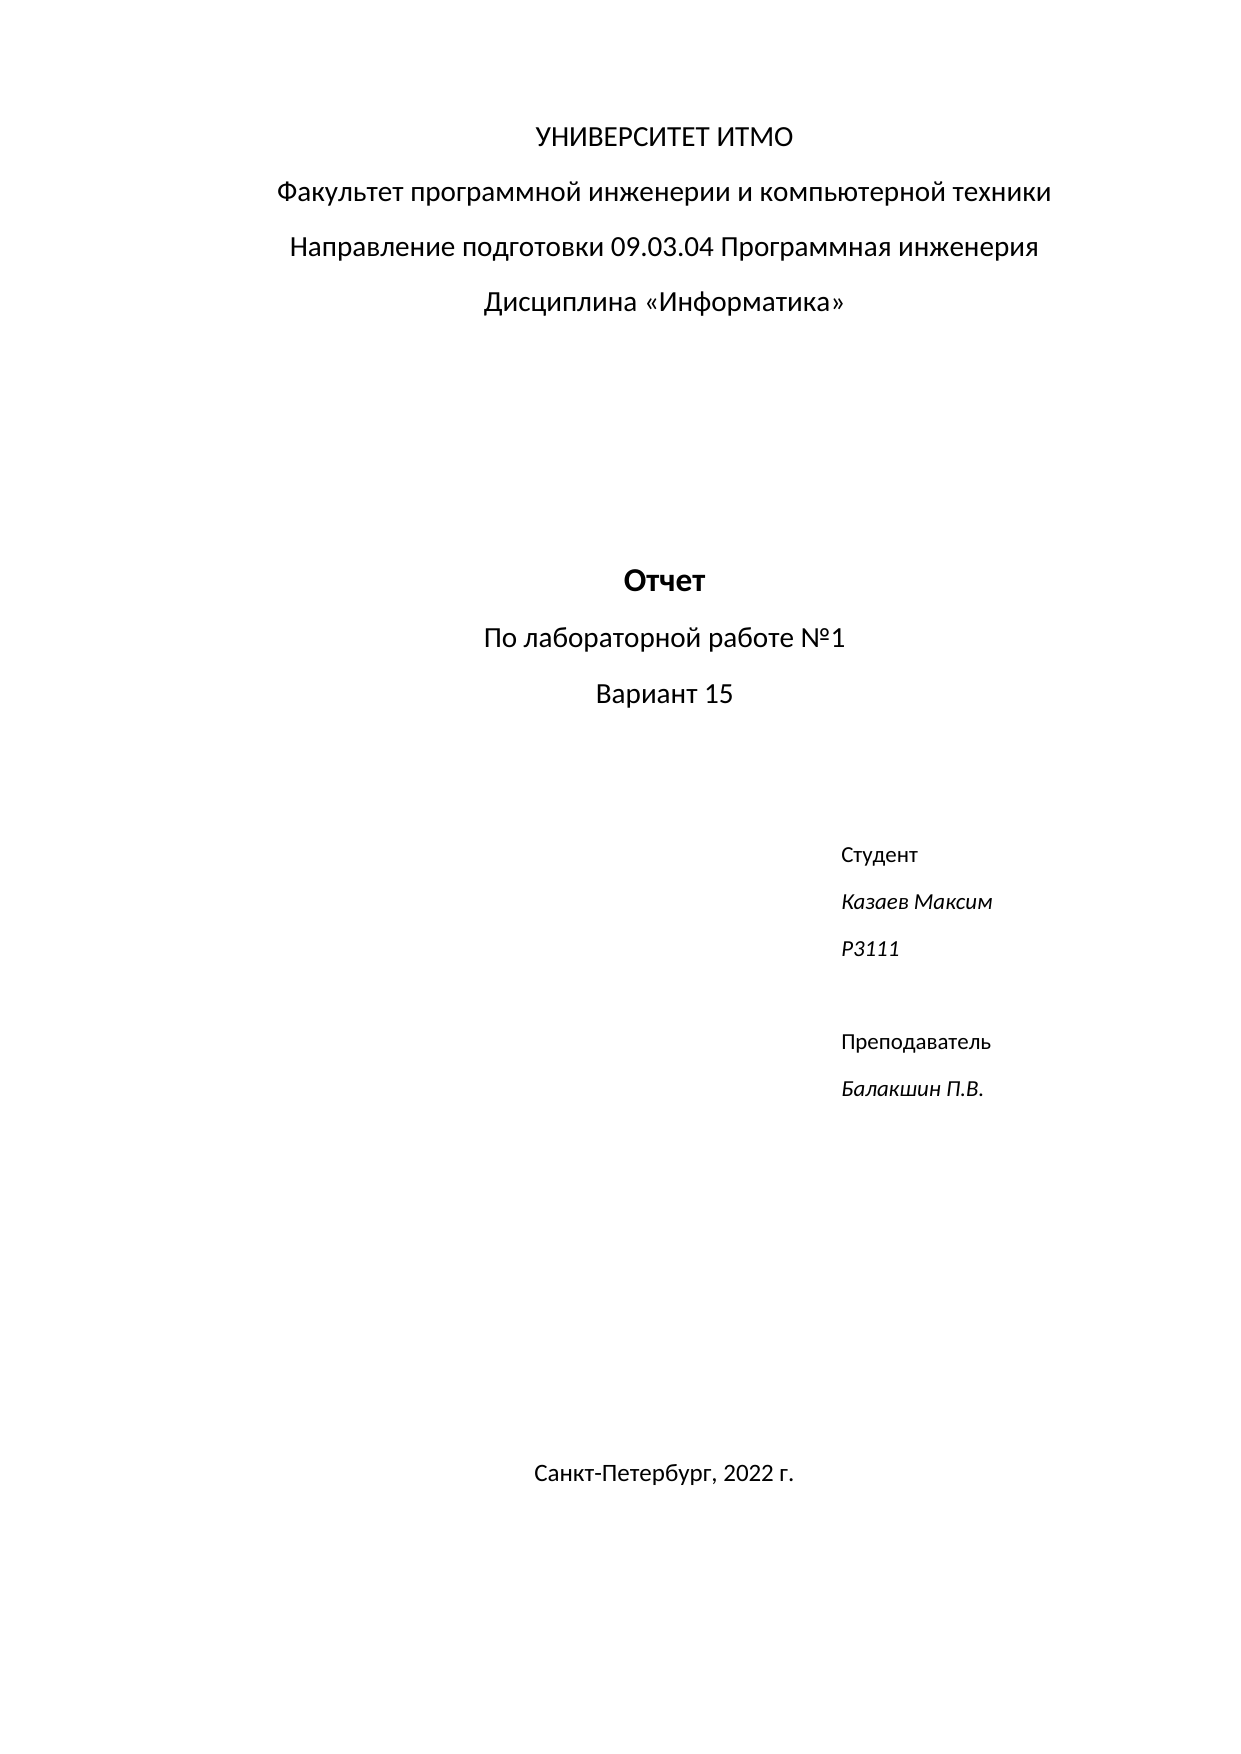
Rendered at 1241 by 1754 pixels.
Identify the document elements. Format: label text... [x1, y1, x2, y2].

text Казаев Максим [841, 887, 1152, 915]
text Санкт-Петербург, 2022 г. [177, 1457, 1152, 1488]
text Преподаватель [841, 1027, 1152, 1056]
text Направление подготовки 09.03.04 Программная инженерия [177, 228, 1152, 264]
text Студент [841, 840, 1152, 868]
text Дисциплина «Информатика» [177, 283, 1152, 319]
text По лабораторной работе №1 [177, 619, 1152, 655]
text Р3111 [841, 934, 1152, 962]
text УНИВЕРСИТЕТ ИТМО [177, 118, 1152, 154]
text Отчет [177, 559, 1152, 600]
text Балакшин П.В. [841, 1074, 1152, 1102]
text Факультет программной инженерии и компьютерной техники [177, 173, 1152, 209]
text Вариант 15 [177, 675, 1152, 710]
